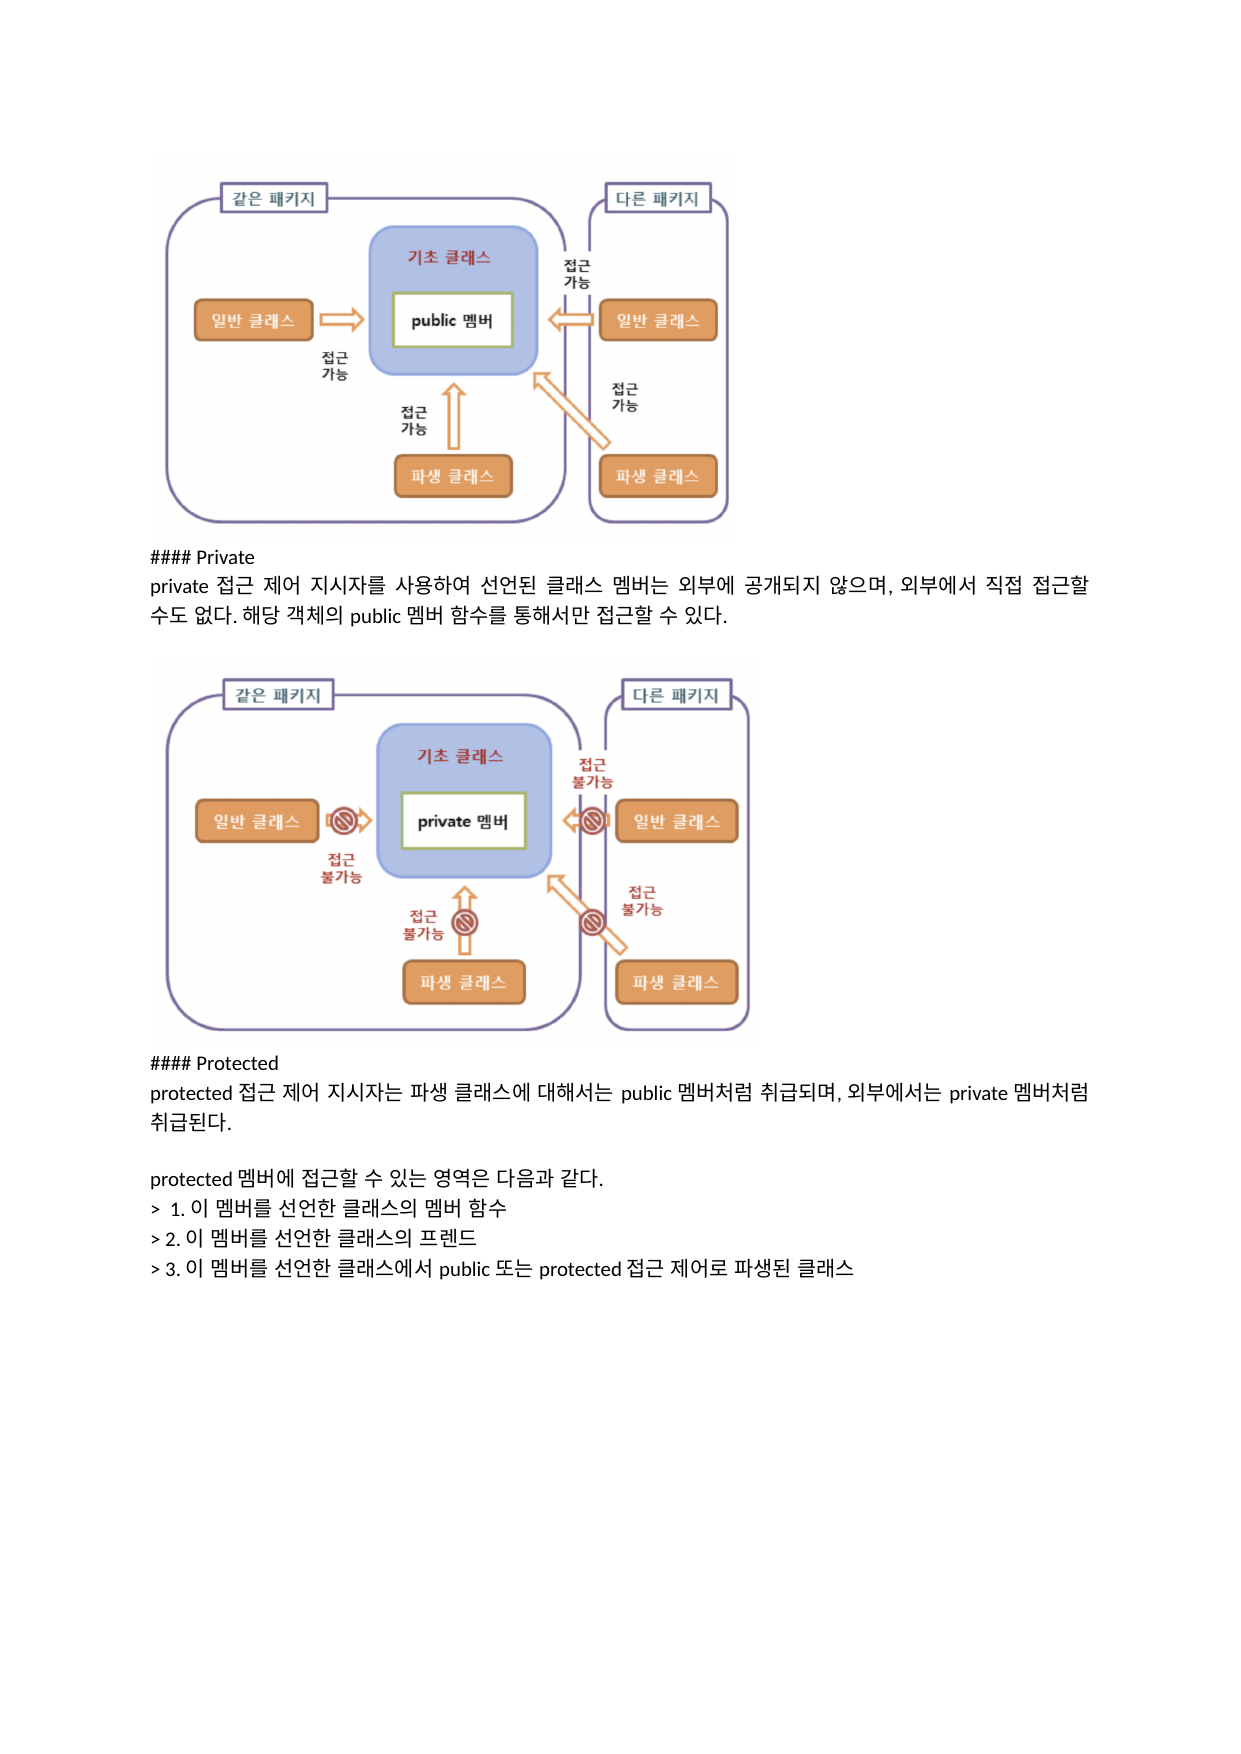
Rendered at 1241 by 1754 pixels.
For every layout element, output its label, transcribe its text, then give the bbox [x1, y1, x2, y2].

text protected 접근 제어 지시자는 파생 클래스에 대해서는 public 멤버처럼 취급되며, 외부에서는 private 멤버처럼 취급된다. [150, 1076, 1090, 1136]
text protected 멤버에 접근할 수 있는 영역은 다음과 같다. [150, 1162, 1090, 1192]
picture [150, 150, 740, 544]
text > 2. 이 멤버를 선언한 클래스의 프렌드 [150, 1222, 1090, 1252]
text private 접근 제어 지시자를 사용하여 선언된 클래스 멤버는 외부에 공개되지 않으며, 외부에서 직접 접근할 수도 없다. 해당 객체의 public 멤버 함수를 통해서만 접근할 수 있다. [150, 569, 1090, 630]
text #### Protected [150, 1051, 1090, 1076]
text > 3. 이 멤버를 선언한 클래스에서 public 또는 protected 접근 제어로 파생된 클래스 [150, 1252, 1090, 1283]
picture [150, 655, 762, 1051]
text #### Private [150, 544, 1090, 569]
text > 1. 이 멤버를 선언한 클래스의 멤버 함수 [150, 1192, 1090, 1222]
